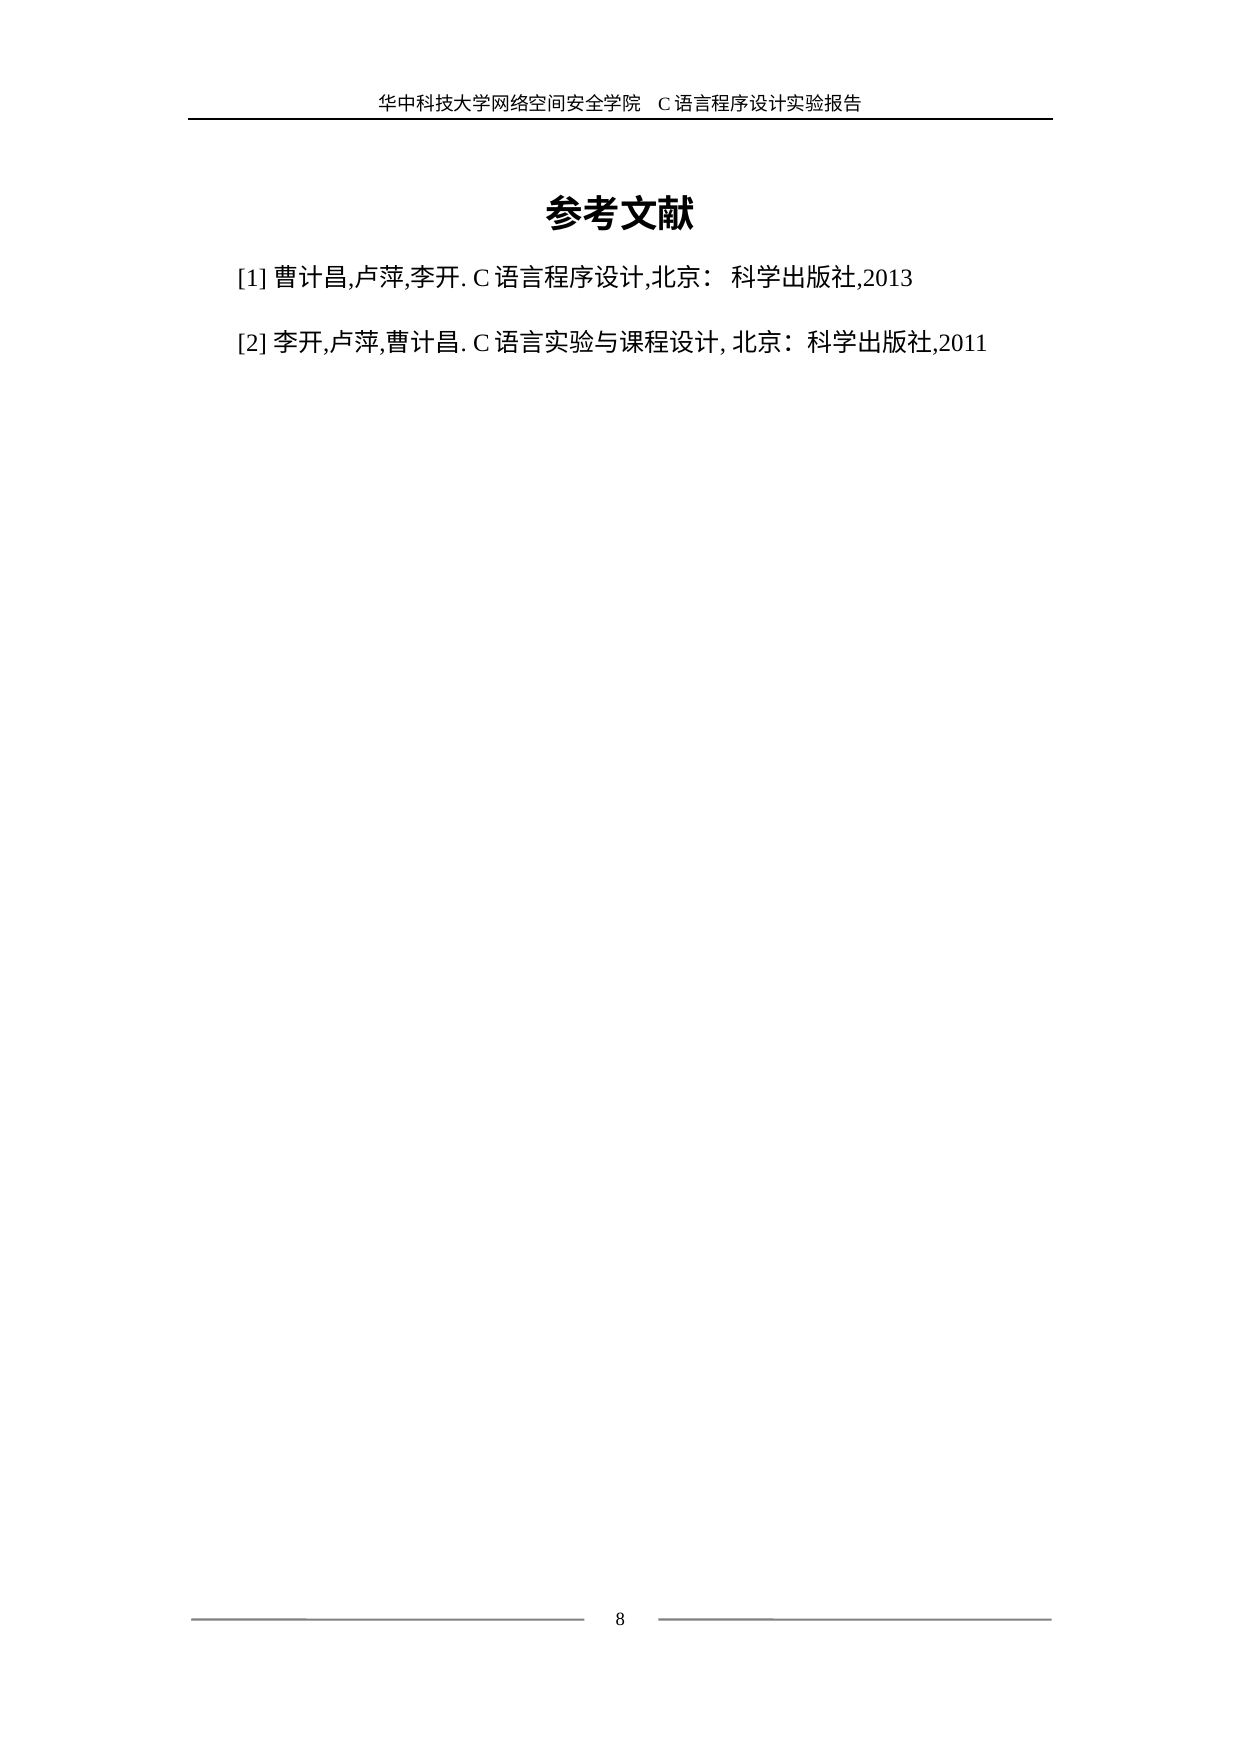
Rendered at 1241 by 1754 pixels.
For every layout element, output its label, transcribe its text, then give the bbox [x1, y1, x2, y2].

text 参考文献 [187, 178, 1053, 243]
text [2] 李开,卢萍,曹计昌. C语言实验与课程设计, 北京：科学出版社,2011 [187, 308, 1053, 373]
text [1] 曹计昌,卢萍,李开. C语言程序设计,北京： 科学出版社,2013 [187, 243, 1053, 308]
